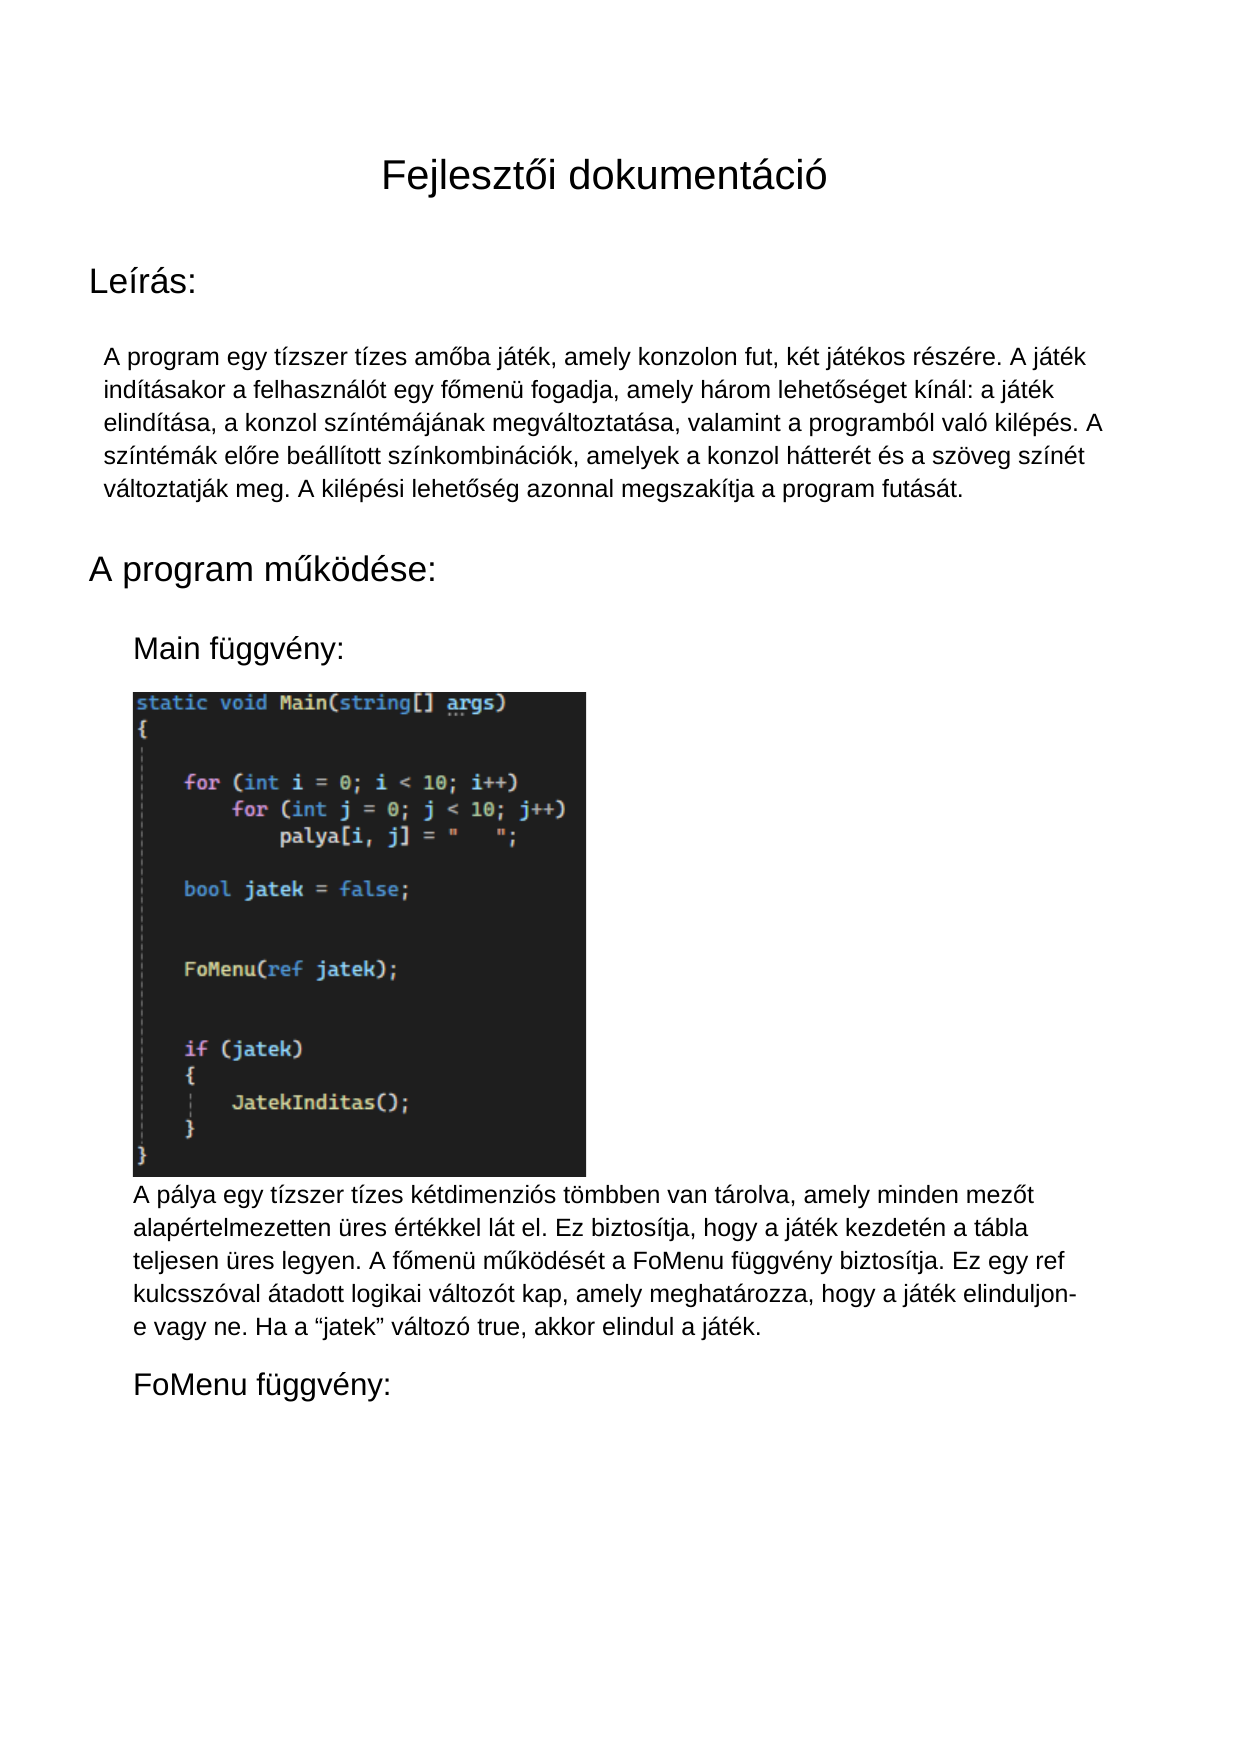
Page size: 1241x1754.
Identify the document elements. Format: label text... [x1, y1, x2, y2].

text A program egy tízszer tízes amőba játék, amely konzolon fut, két játékos részére. A játék indításakor a felhasználót egy főmenü fogadja, amely három lehetőséget kínál: a játék elindítása, a konzol színtémájának megváltoztatása, valamint a programból való kilépés. A színtémák előre beállított színkombinációk, amelyek a konzol hátterét és a szöveg színét változtatják meg. A kilépési lehetőség azonnal megszakítja a program futását. [103, 342, 1121, 502]
text Leírás: [89, 260, 1090, 301]
text Fejlesztői dokumentáció [118, 150, 1090, 198]
text Main függvény: [133, 630, 1090, 666]
text A program működése: [89, 548, 1090, 589]
picture [132, 692, 587, 1177]
text FoMenu függvény: [133, 1366, 1090, 1402]
text A pálya egy tízszer tízes kétdimenziós tömbben van tárolva, amely minden mezőt alapértelmezetten üres értékkel lát el. Ez biztosítja, hogy a játék kezdetén a tábla teljesen üres legyen. A főmenü működését a FoMenu függvény biztosítja. Ez egy ref kulcsszóval átadott logikai változót kap, amely meghatározza, hogy a játék elinduljon-e vagy ne. Ha a “jatek” változó true, akkor elindul a játék. [133, 1180, 1090, 1341]
